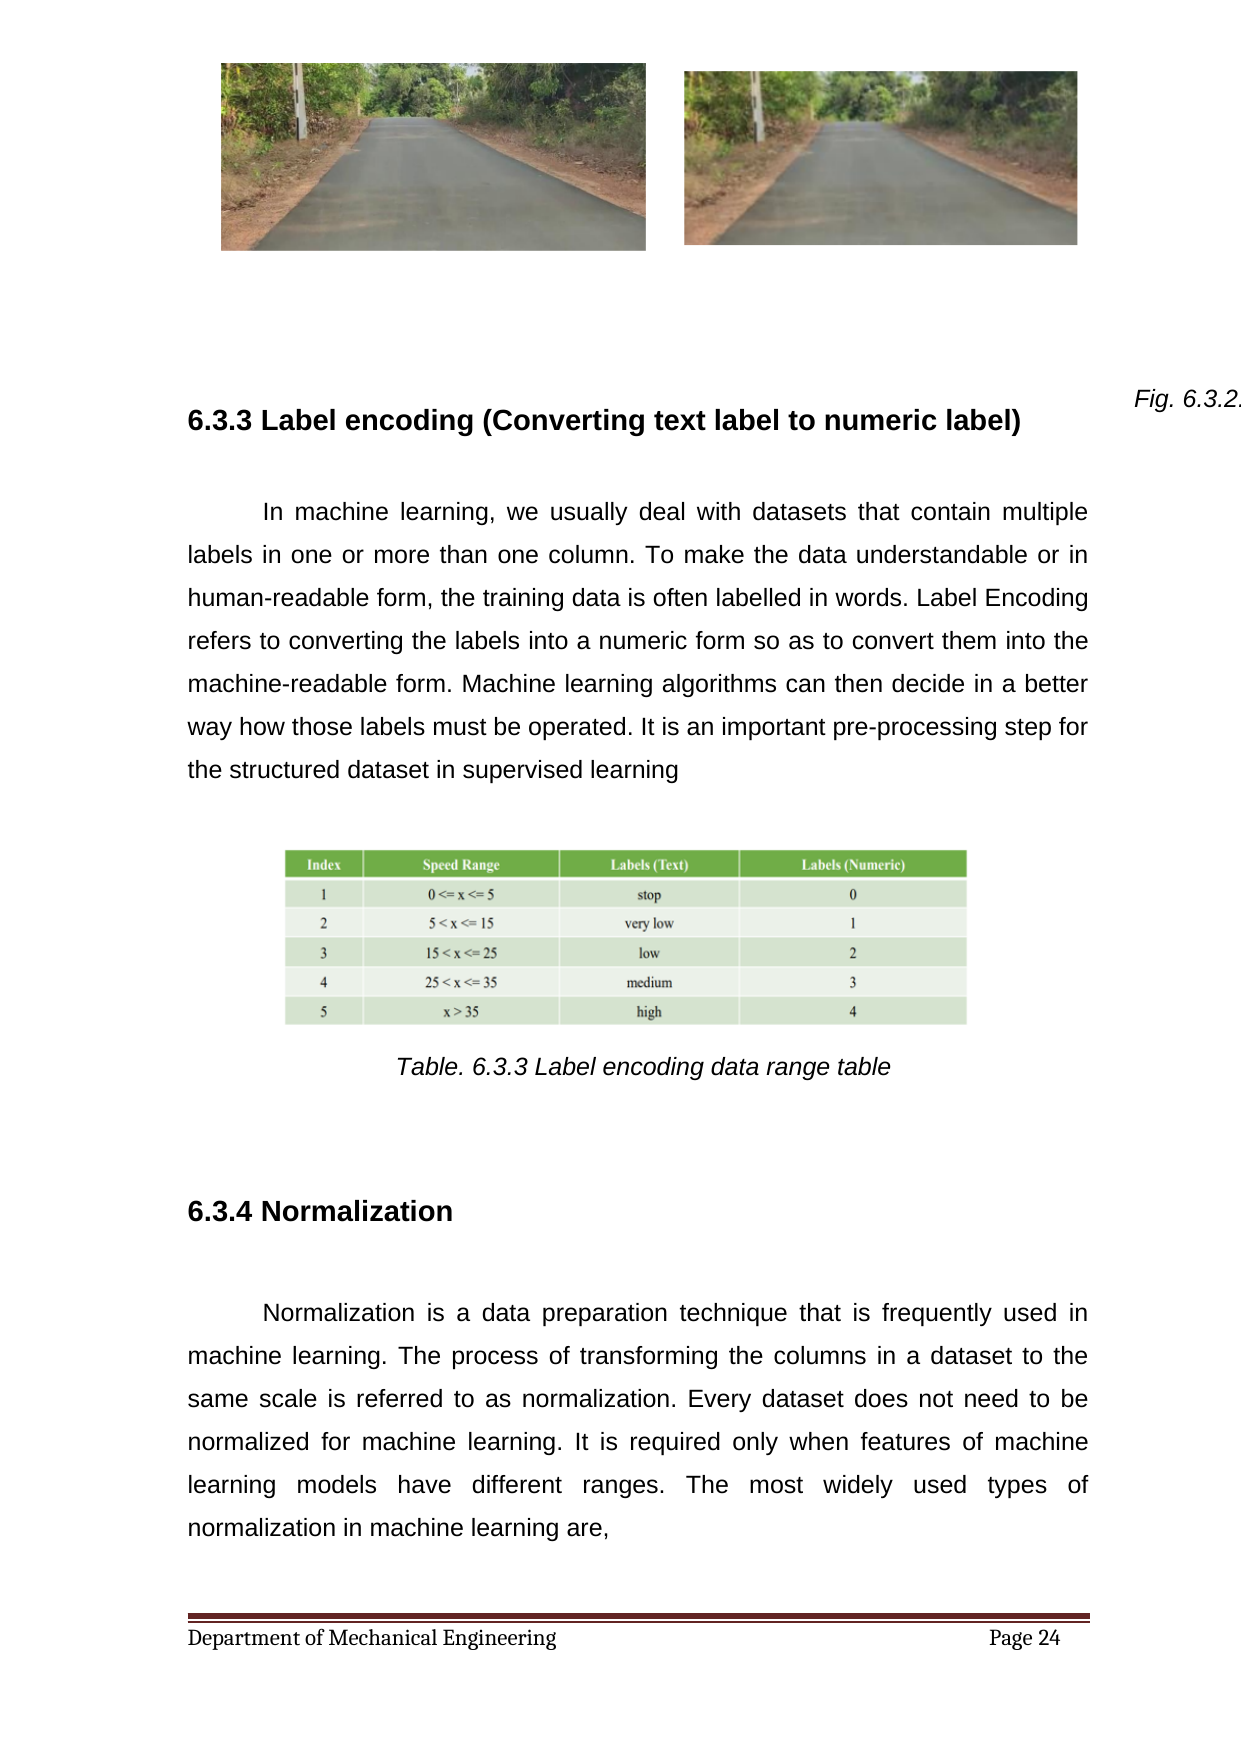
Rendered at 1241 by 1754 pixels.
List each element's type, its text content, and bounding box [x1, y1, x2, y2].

picture [279, 847, 974, 1029]
picture [677, 67, 1091, 265]
text Normalization is a data preparation technique that is frequently used in machine learning. The process of transforming the columns in a dataset to the same scale is referred to as normalization. Every dataset does not need to be normalized for machine learning. It is required only when features of machine learning models have different ranges. The most widely used types of normalization in machine learning are, [187, 1298, 1090, 1542]
text 6.3.3 Label encoding (Converting text label to numeric label) [187, 403, 1090, 437]
text 6.3.4 Normalization [187, 1194, 1090, 1227]
picture [216, 61, 653, 261]
text In machine learning, we usually deal with datasets that contain multiple labels in one or more than one column. To make the data understandable or in human-readable form, the training data is often labelled in words. Label Encoding refers to converting the labels into a numeric form so as to convert them into the machine-readable form. Machine learning algorithms can then decide in a better way how those labels must be operated. It is an important pre-processing step for the structured dataset in supervised learning [187, 497, 1090, 784]
